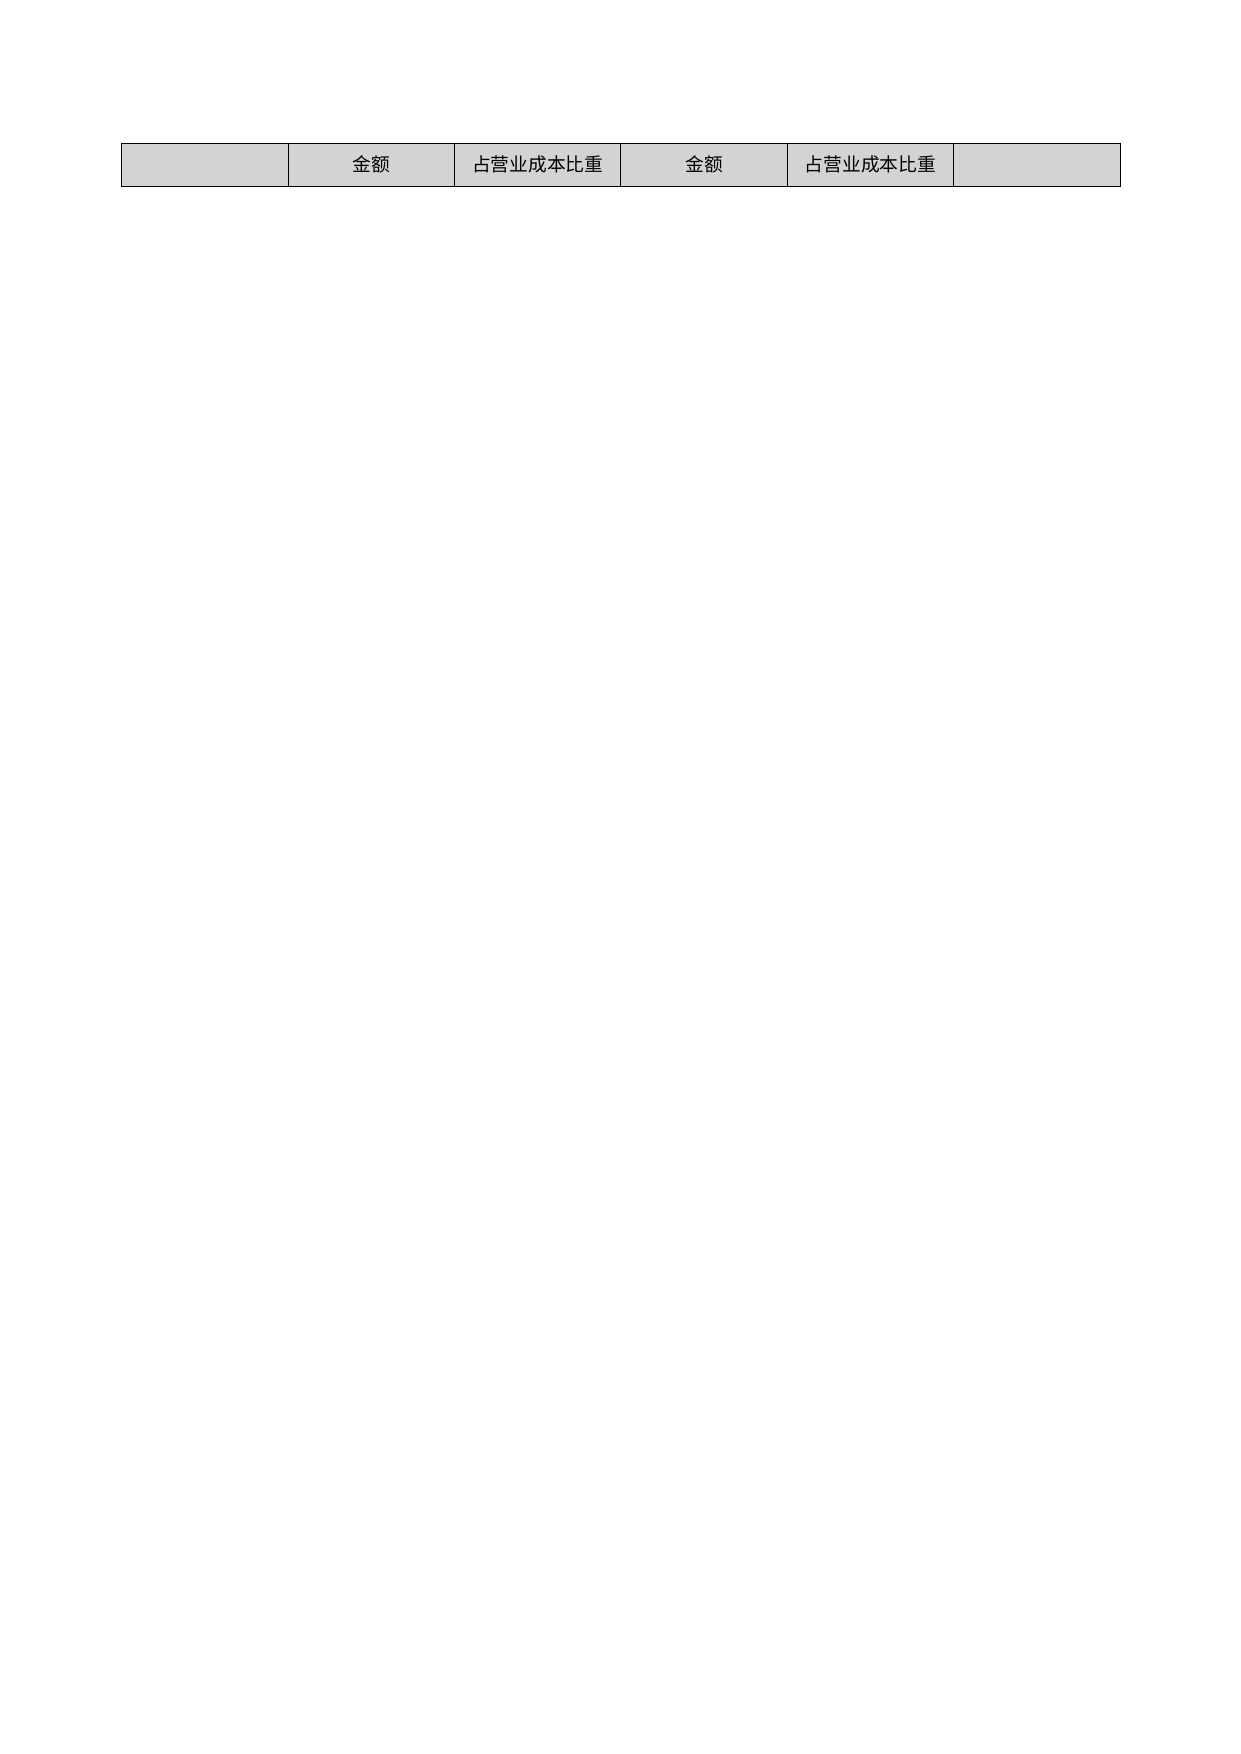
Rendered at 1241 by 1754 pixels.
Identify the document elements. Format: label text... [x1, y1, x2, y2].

table_cell 占营业成本比重 [455, 144, 620, 186]
table_cell 占营业成本比重 [788, 144, 953, 186]
table_cell 金额 [621, 144, 787, 186]
table_header 同比增减 [954, 144, 1120, 186]
table_cell 金额 [289, 144, 454, 186]
table_header 成本构成 [122, 144, 288, 186]
